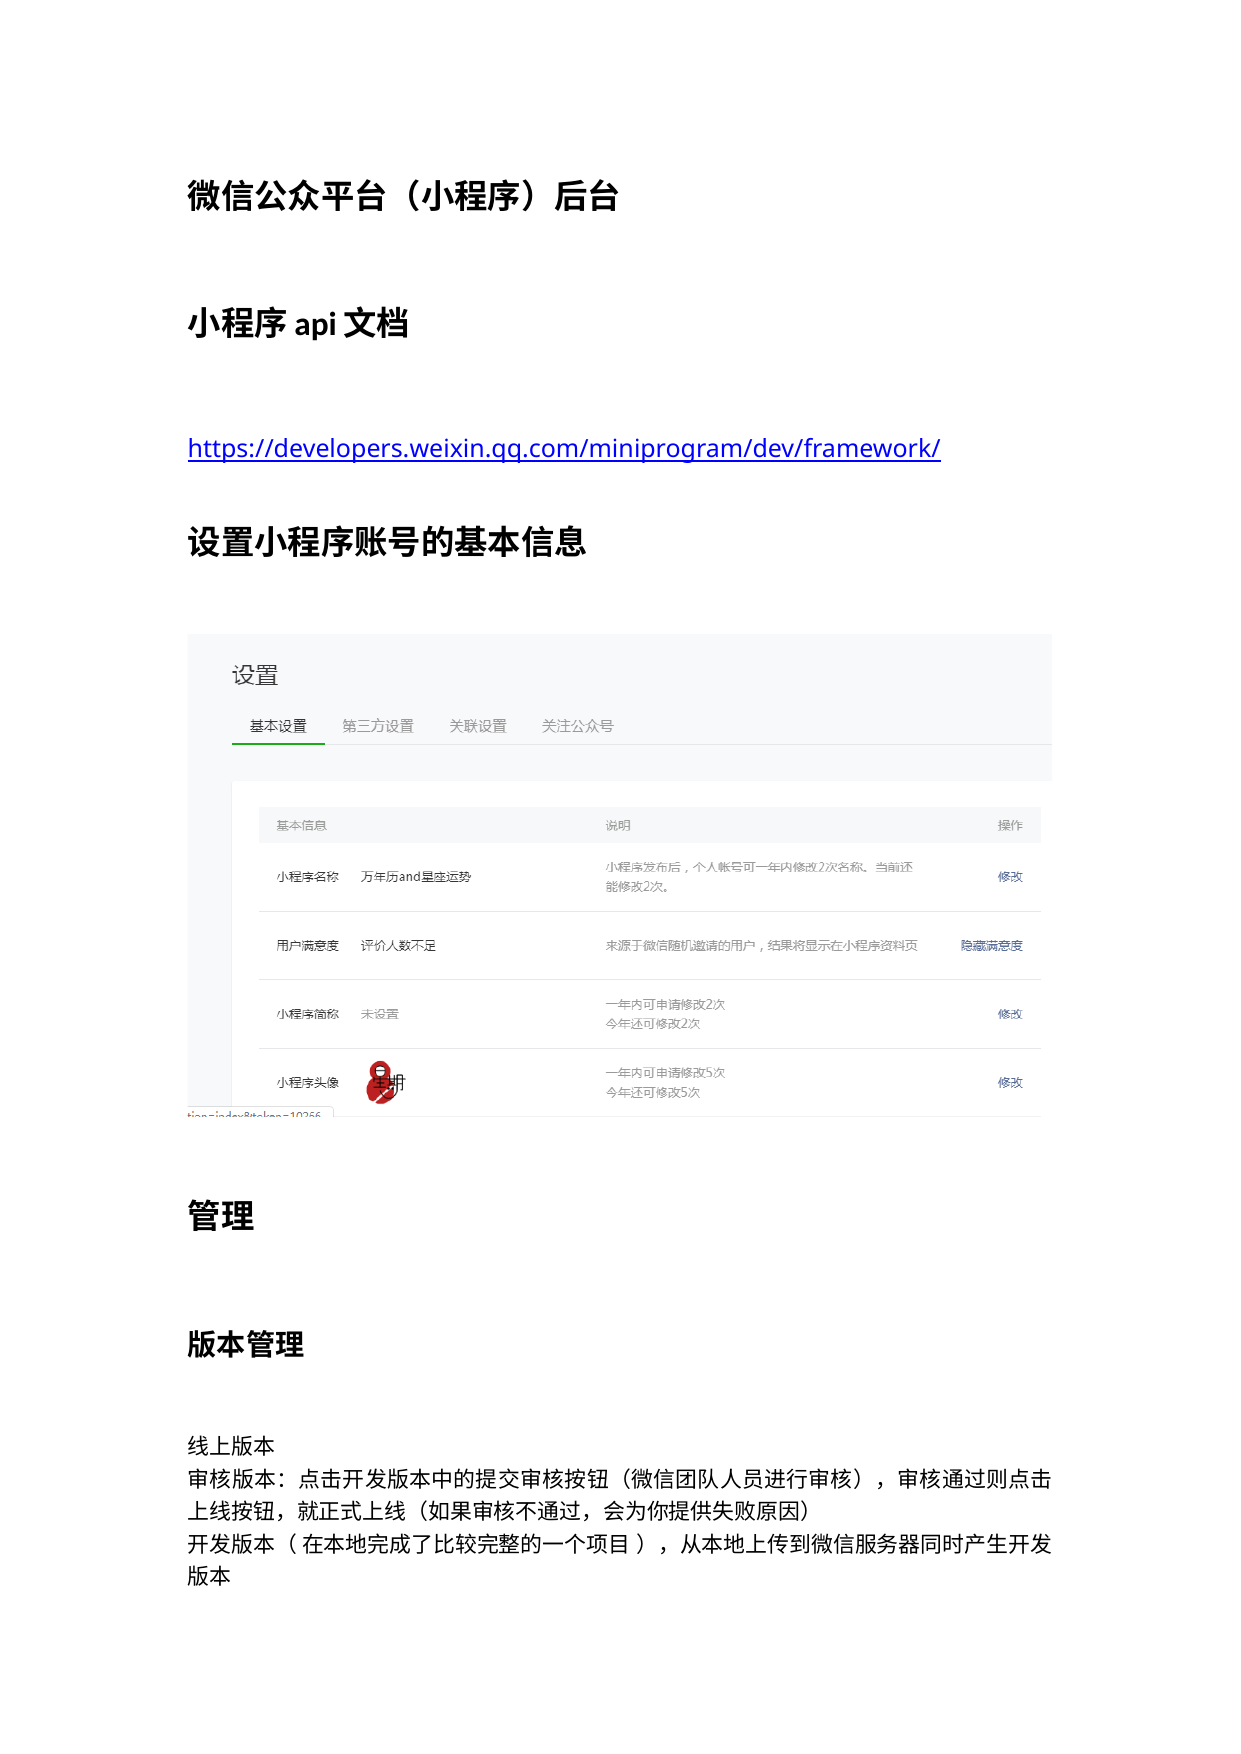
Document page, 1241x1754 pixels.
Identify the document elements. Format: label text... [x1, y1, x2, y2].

subtitle 版本管理 [187, 1310, 1053, 1375]
text https://developers.weixin.qq.com/miniprogram/dev/framework/ [187, 416, 1053, 481]
text 线上版本 [187, 1429, 1053, 1461]
subtitle 设置小程序账号的基本信息 [187, 508, 1053, 573]
picture [187, 634, 1053, 1117]
text 开发版本（ 在本地完成了比较完整的一个项目 ），从本地上传到微信服务器同时产生开发版本 [187, 1526, 1053, 1591]
subtitle 微信公众平台（小程序）后台 [187, 162, 1053, 227]
subtitle 小程序api文档 [187, 289, 1053, 354]
text 审核版本：点击开发版本中的提交审核按钮（微信团队人员进行审核），审核通过则点击上线按钮，就正式上线（如果审核不通过，会为你提供失败原因） [187, 1461, 1053, 1526]
subtitle 管理 [187, 1181, 1053, 1246]
